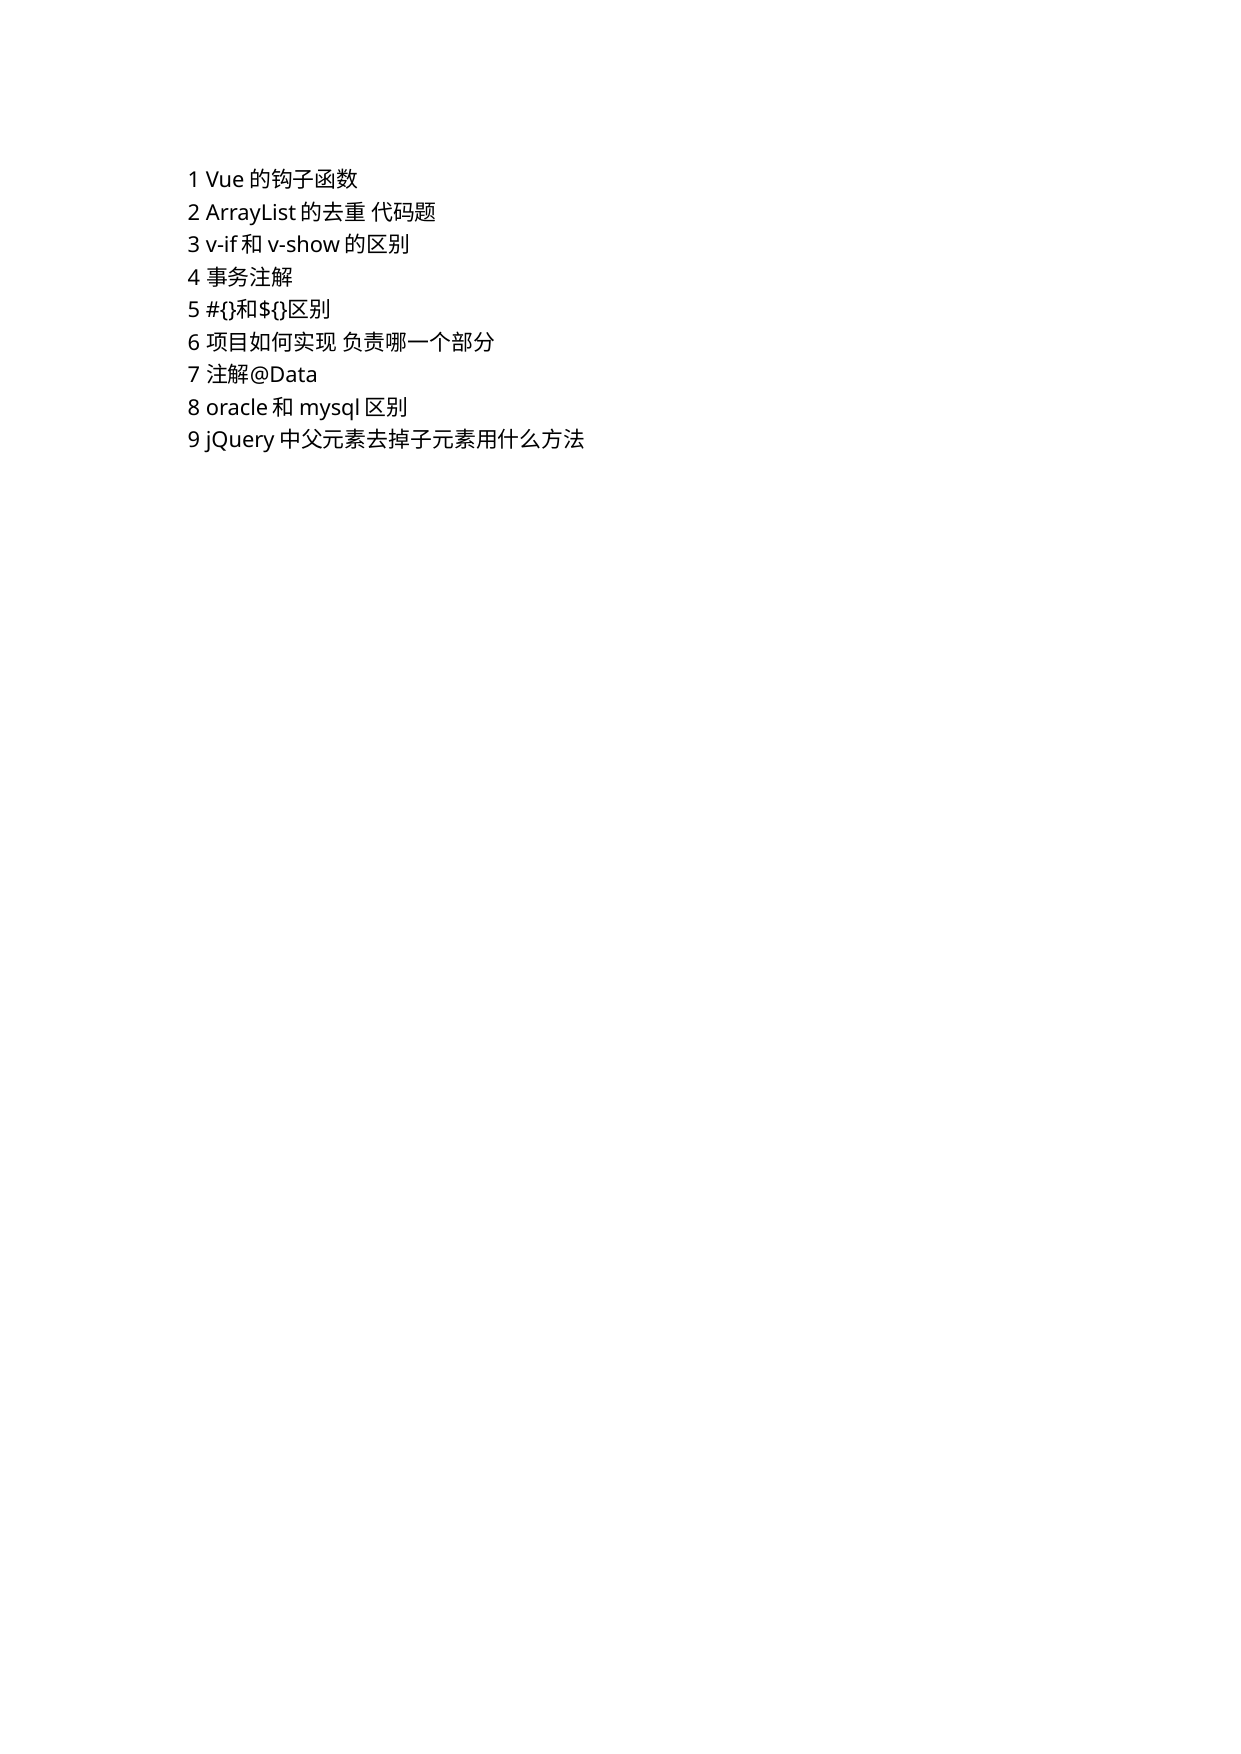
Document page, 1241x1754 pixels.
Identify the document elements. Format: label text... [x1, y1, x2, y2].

text 1 Vue的钩子函数 [187, 162, 1053, 194]
text 5 #{}和${}区别 [187, 292, 1053, 324]
text 4 事务注解 [187, 259, 1053, 292]
text 8 oracle和mysql区别 [187, 389, 1053, 422]
text 6 项目如何实现 负责哪一个部分 [187, 324, 1053, 357]
text 9 jQuery中父元素去掉子元素用什么方法 [187, 422, 1053, 454]
text 2 ArrayList的去重 代码题 [187, 194, 1053, 227]
text 7 注解@Data [187, 357, 1053, 389]
text 3 v-if和v-show的区别 [187, 227, 1053, 259]
